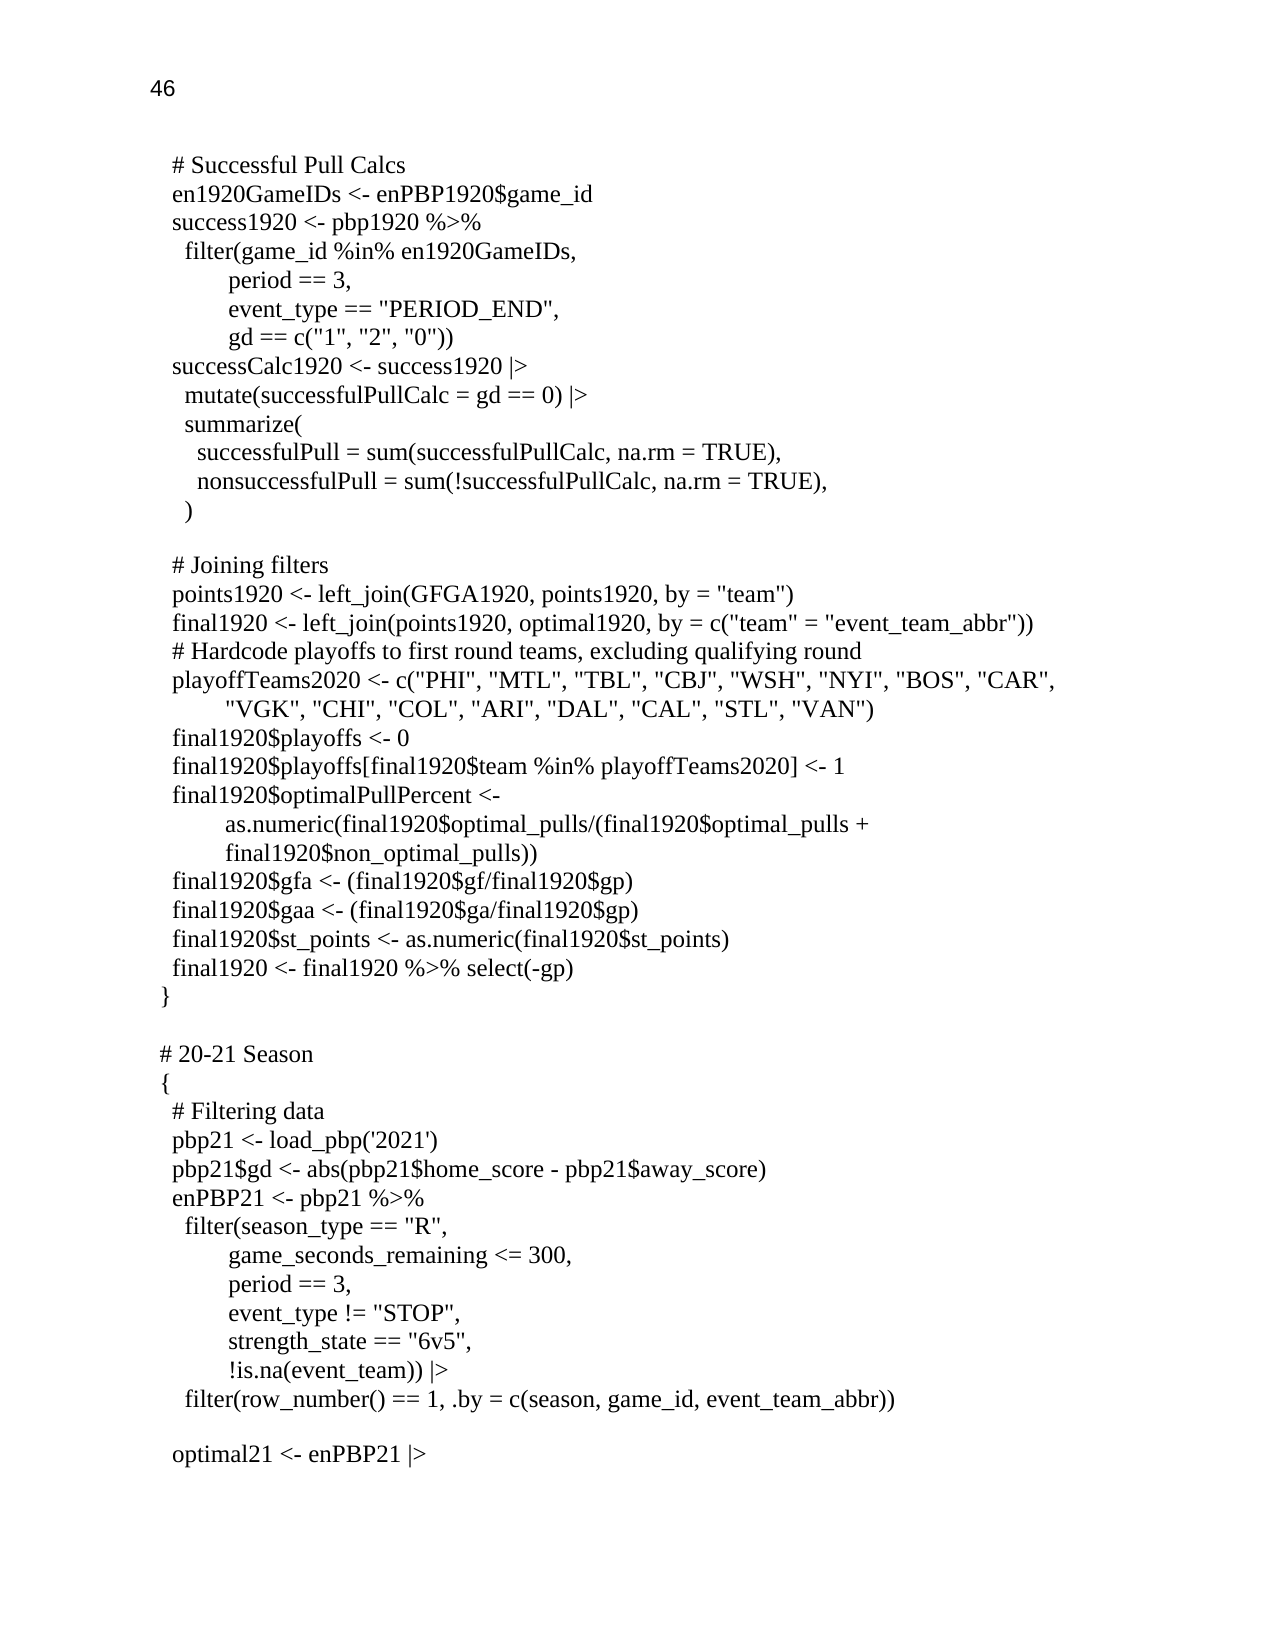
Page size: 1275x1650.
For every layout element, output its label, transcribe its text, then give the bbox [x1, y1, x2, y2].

text { [159, 1068, 1125, 1096]
text successCalc1920 <- success1920 |> [159, 351, 1125, 380]
text success1920 <- pbp1920 %>% [159, 207, 1125, 236]
text filter(game_id %in% en1920GameIDs, [159, 236, 1125, 265]
text enPBP21 <- pbp21 %>% [159, 1183, 1125, 1211]
text final1920$gaa <- (final1920$ga/final1920$gp) [159, 895, 1125, 924]
text final1920$playoffs[final1920$team %in% playoffTeams2020] <- 1 [159, 751, 1125, 780]
text # 20-21 Season [159, 1039, 1125, 1068]
text playoffTeams2020 <- c("PHI", "MTL", "TBL", "CBJ", "WSH", "NYI", "BOS", "CAR", "VGK", "CHI", "COL", "ARI", "DAL", "CAL", "STL", "VAN") [159, 665, 1125, 723]
text filter(season_type == "R", [159, 1211, 1125, 1240]
text game_seconds_remaining <= 300, [159, 1240, 1125, 1269]
text final1920 <- left_join(points1920, optimal1920, by = c("team" = "event_team_abbr")) [159, 608, 1125, 636]
text final1920$gfa <- (final1920$gf/final1920$gp) [159, 866, 1125, 895]
text points1920 <- left_join(GFGA1920, points1920, by = "team") [159, 579, 1125, 608]
text gd == c("1", "2", "0")) [159, 322, 1125, 351]
text event_type != "STOP", [159, 1298, 1125, 1326]
text final1920$optimalPullPercent <- as.numeric(final1920$optimal_pulls/(final1920$optimal_pulls + final1920$non_optimal_pulls)) [159, 780, 1125, 866]
text # Filtering data [159, 1096, 1125, 1125]
text en1920GameIDs <- enPBP1920$game_id [159, 179, 1125, 207]
text period == 3, [159, 1269, 1125, 1298]
text # Successful Pull Calcs [159, 150, 1125, 179]
text period == 3, [159, 265, 1125, 294]
text pbp21$gd <- abs(pbp21$home_score - pbp21$away_score) [159, 1154, 1125, 1183]
text optimal21 <- enPBP21 |> [159, 1439, 1125, 1468]
text event_type == "PERIOD_END", [159, 294, 1125, 322]
text nonsuccessfulPull = sum(!successfulPullCalc, na.rm = TRUE), [159, 466, 1125, 495]
text summarize( [159, 409, 1125, 437]
text pbp21 <- load_pbp('2021') [159, 1125, 1125, 1154]
text final1920$playoffs <- 0 [159, 723, 1125, 751]
text !is.na(event_team)) |> [159, 1355, 1125, 1384]
text final1920 <- final1920 %>% select(-gp) [159, 953, 1125, 981]
text final1920$st_points <- as.numeric(final1920$st_points) [159, 924, 1125, 953]
text successfulPull = sum(successfulPullCalc, na.rm = TRUE), [159, 437, 1125, 466]
text filter(row_number() == 1, .by = c(season, game_id, event_team_abbr)) [159, 1384, 1125, 1413]
text ) [159, 495, 1125, 524]
text strength_state == "6v5", [159, 1326, 1125, 1355]
text # Joining filters [159, 550, 1125, 579]
text mutate(successfulPullCalc = gd == 0) |> [159, 380, 1125, 409]
text } [159, 981, 1125, 1010]
text # Hardcode playoffs to first round teams, excluding qualifying round [159, 636, 1125, 665]
